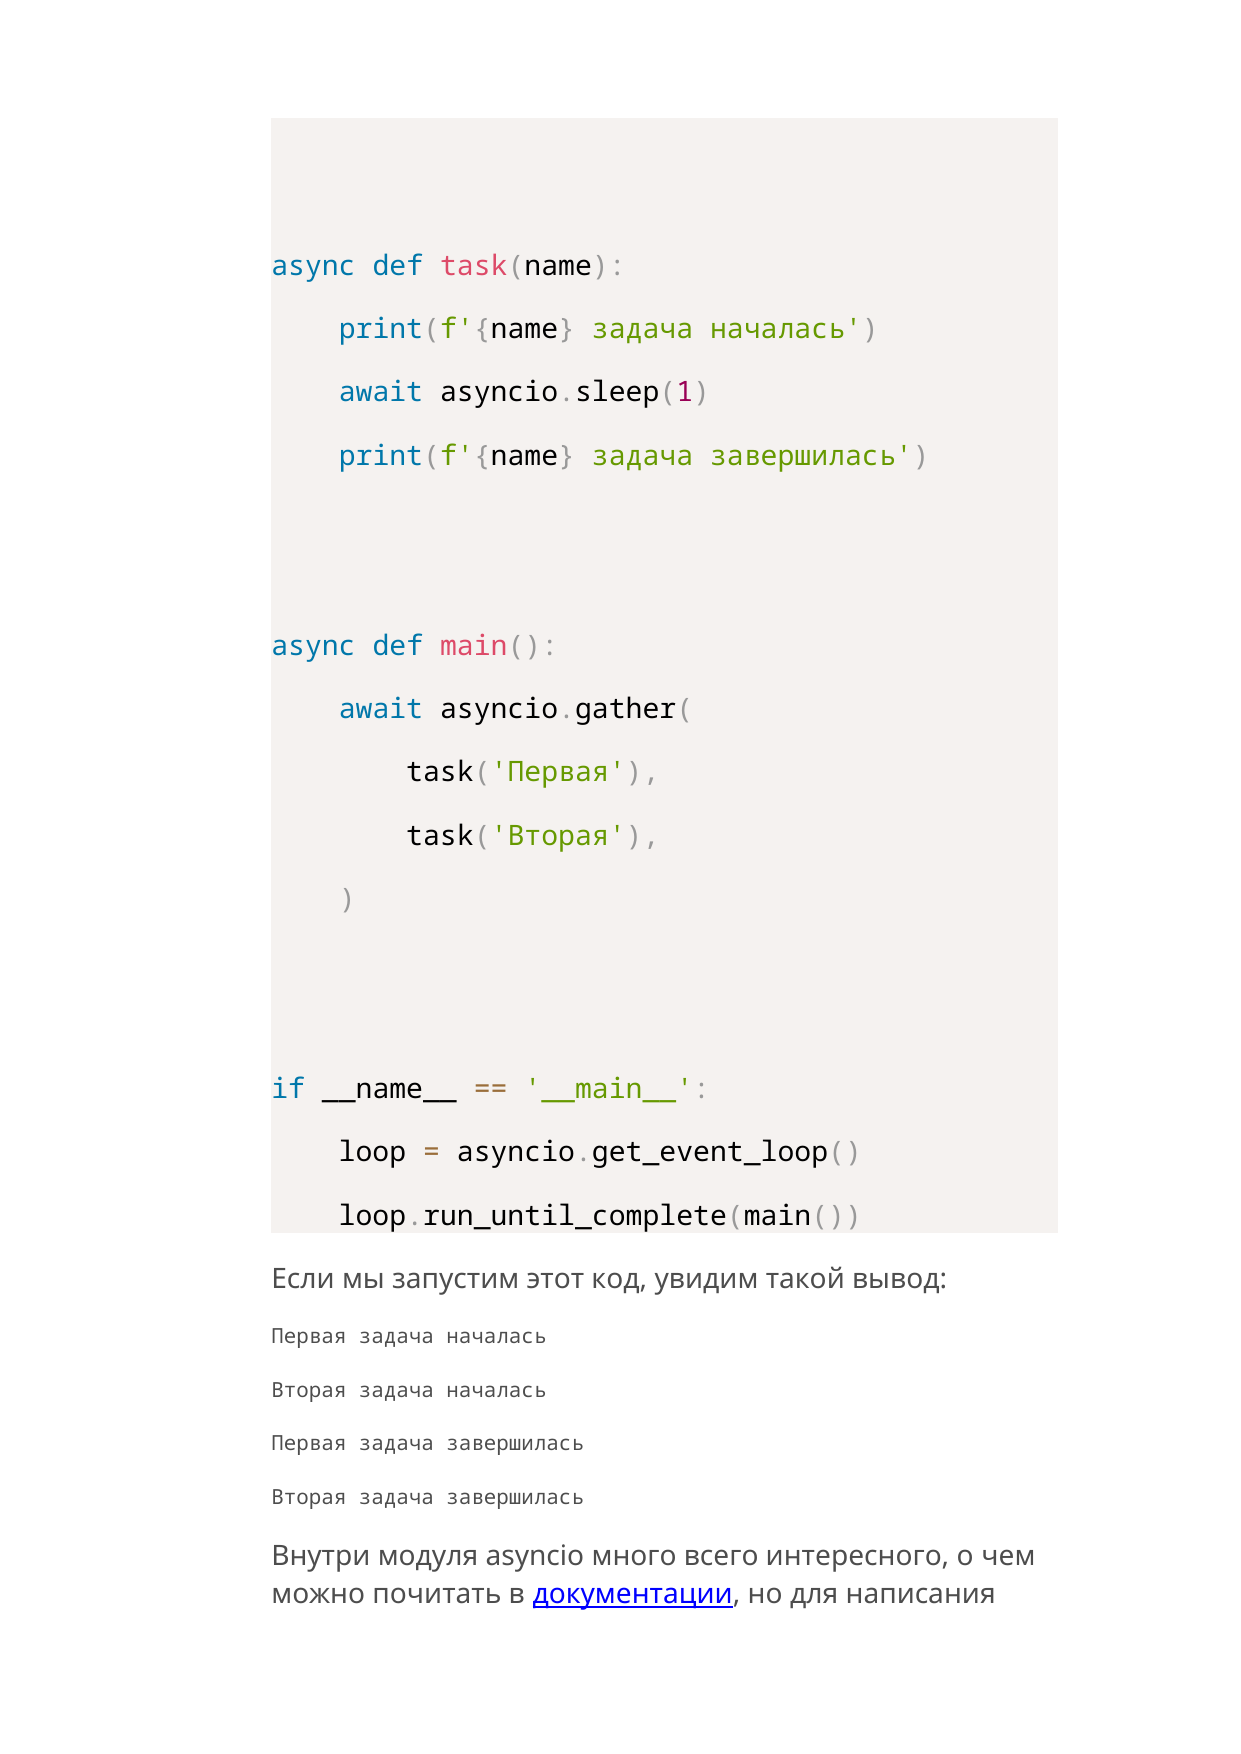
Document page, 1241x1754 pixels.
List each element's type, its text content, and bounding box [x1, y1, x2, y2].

text loop.run_until_complete(main()) [271, 1195, 1058, 1233]
text ) [271, 878, 1058, 916]
text Первая задача завершилась [271, 1428, 1058, 1457]
text task('Первая'), [271, 751, 1058, 790]
text Первая задача началась [271, 1321, 1058, 1350]
text Вторая задача завершилась [271, 1482, 1058, 1510]
text print(f'{name} задача началась') [271, 308, 1058, 346]
text Если мы запустим этот код, увидим такой вывод: [271, 1258, 1058, 1296]
text print(f'{name} задача завершилась') [271, 435, 1058, 473]
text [271, 1535, 1058, 1612]
text await asyncio.sleep(1) [271, 371, 1058, 410]
text async def main(): [271, 625, 1058, 663]
text await asyncio.gather( [271, 688, 1058, 726]
text Вторая задача началась [271, 1375, 1058, 1403]
text if __name__ == '__main__': [271, 1068, 1058, 1106]
text loop = asyncio.get_event_loop() [271, 1131, 1058, 1170]
text task('Вторая'), [271, 815, 1058, 853]
text async def task(name): [271, 245, 1058, 283]
